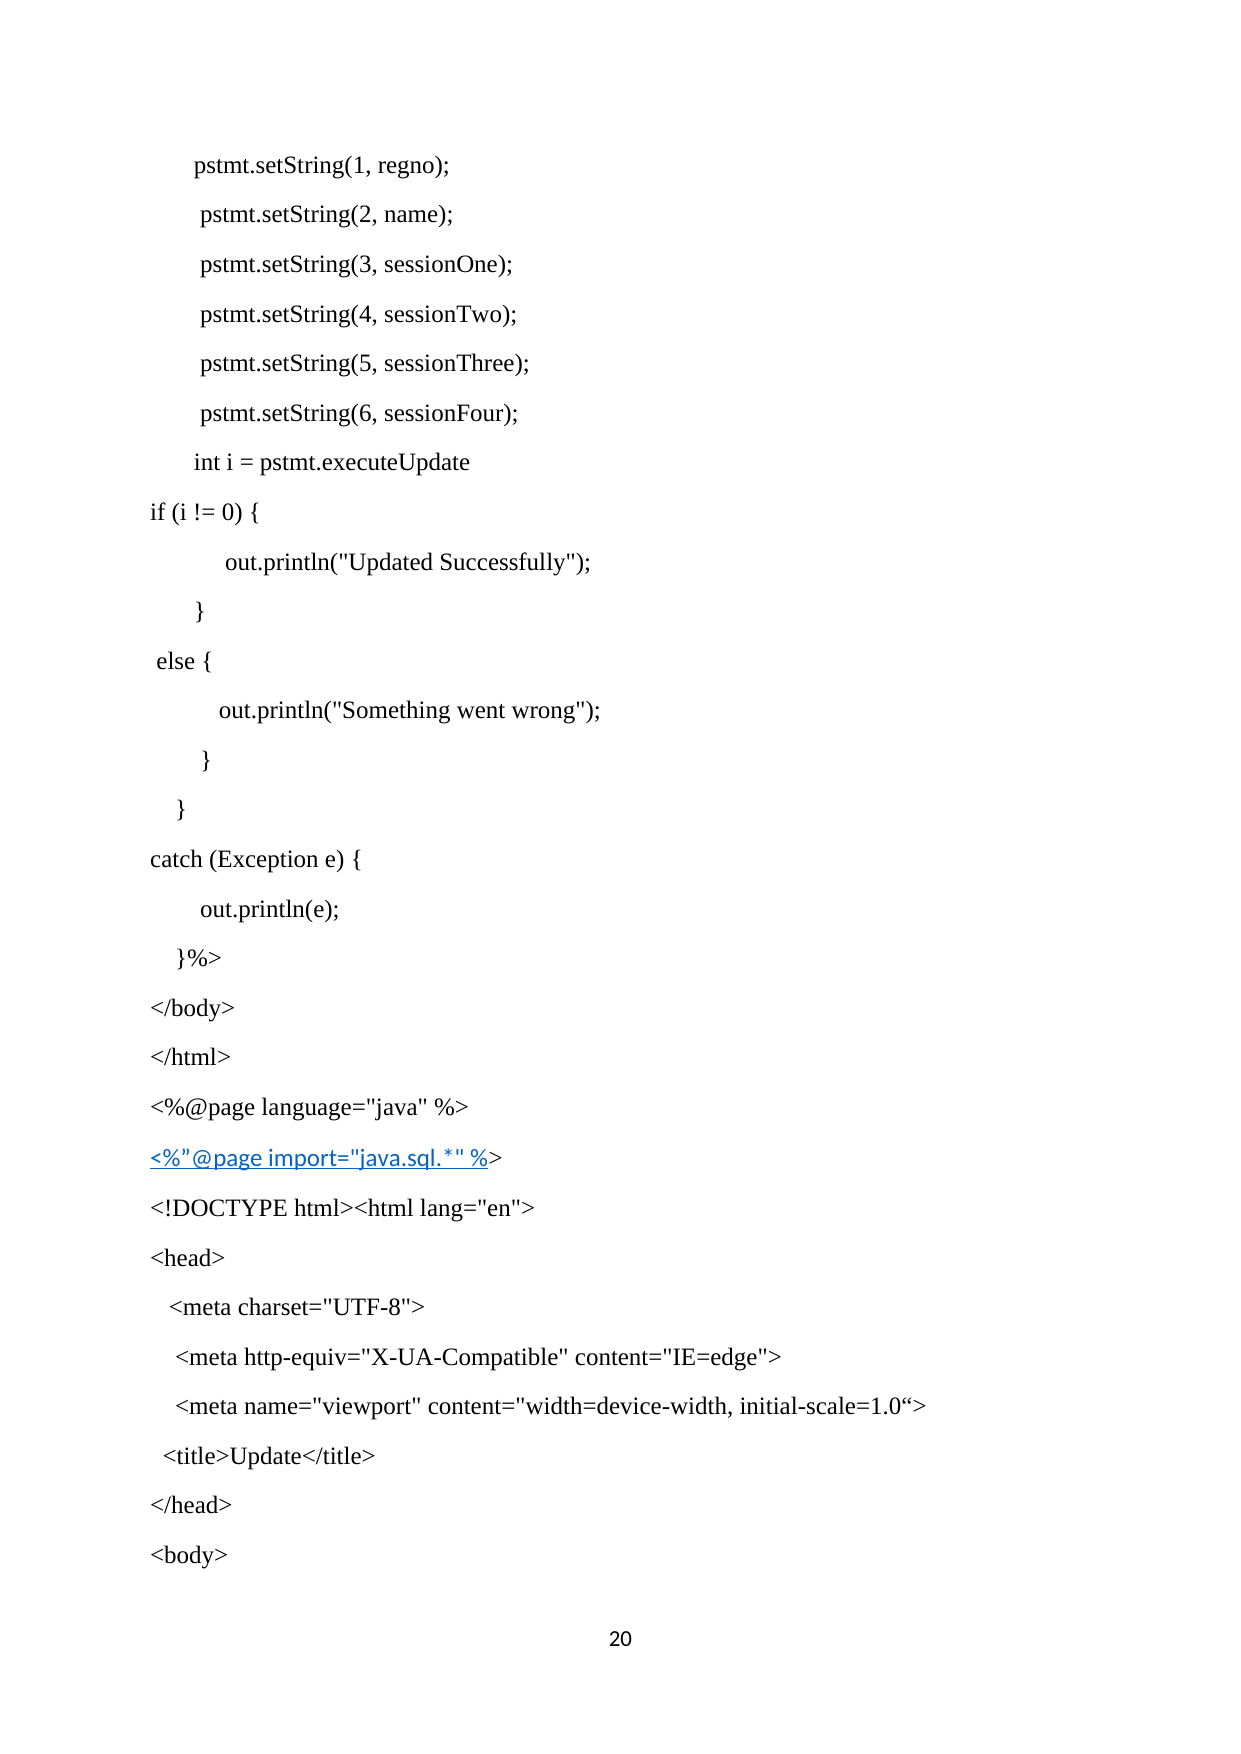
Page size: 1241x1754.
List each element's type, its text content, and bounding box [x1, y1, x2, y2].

text } [150, 794, 1090, 823]
text pstmt.setString(5, sessionThree); [150, 348, 1090, 377]
text </head> [150, 1491, 1090, 1519]
text </html> [150, 1042, 1090, 1071]
text pstmt.setString(6, sessionFour); [150, 398, 1090, 427]
text catch (Exception e) { [150, 844, 1090, 873]
text <!DOCTYPE html><html lang="en"> [150, 1193, 1090, 1222]
text <%”@page import="java.sql.*" %> [150, 1142, 1090, 1172]
text pstmt.setString(2, name); [150, 199, 1090, 228]
text <title>Update</title> [150, 1441, 1090, 1470]
text pstmt.setString(1, regno); [150, 150, 1090, 179]
text pstmt.setString(3, sessionOne); [150, 249, 1090, 278]
text <meta http-equiv="X-UA-Compatible" content="IE=edge"> [150, 1342, 1090, 1371]
text pstmt.setString(4, sessionTwo); [150, 299, 1090, 327]
text }%> [150, 943, 1090, 972]
text <meta name="viewport" content="width=device-width, initial-scale=1.0“> [150, 1391, 1090, 1420]
text <head> [150, 1243, 1090, 1271]
text else { [150, 646, 1090, 674]
text } [150, 745, 1090, 774]
text </body> [150, 993, 1090, 1022]
text <%@page language="java" %> [150, 1092, 1090, 1121]
text out.println(e); [150, 894, 1090, 922]
text out.println("Something went wrong"); [150, 695, 1090, 724]
text if (i != 0) { [150, 497, 1090, 526]
text <meta charset="UTF-8"> [150, 1292, 1090, 1321]
text int i = pstmt.executeUpdate [150, 447, 1090, 476]
text out.println("Updated Successfully"); [150, 547, 1090, 575]
text } [150, 596, 1090, 625]
text <body> [150, 1540, 1090, 1569]
